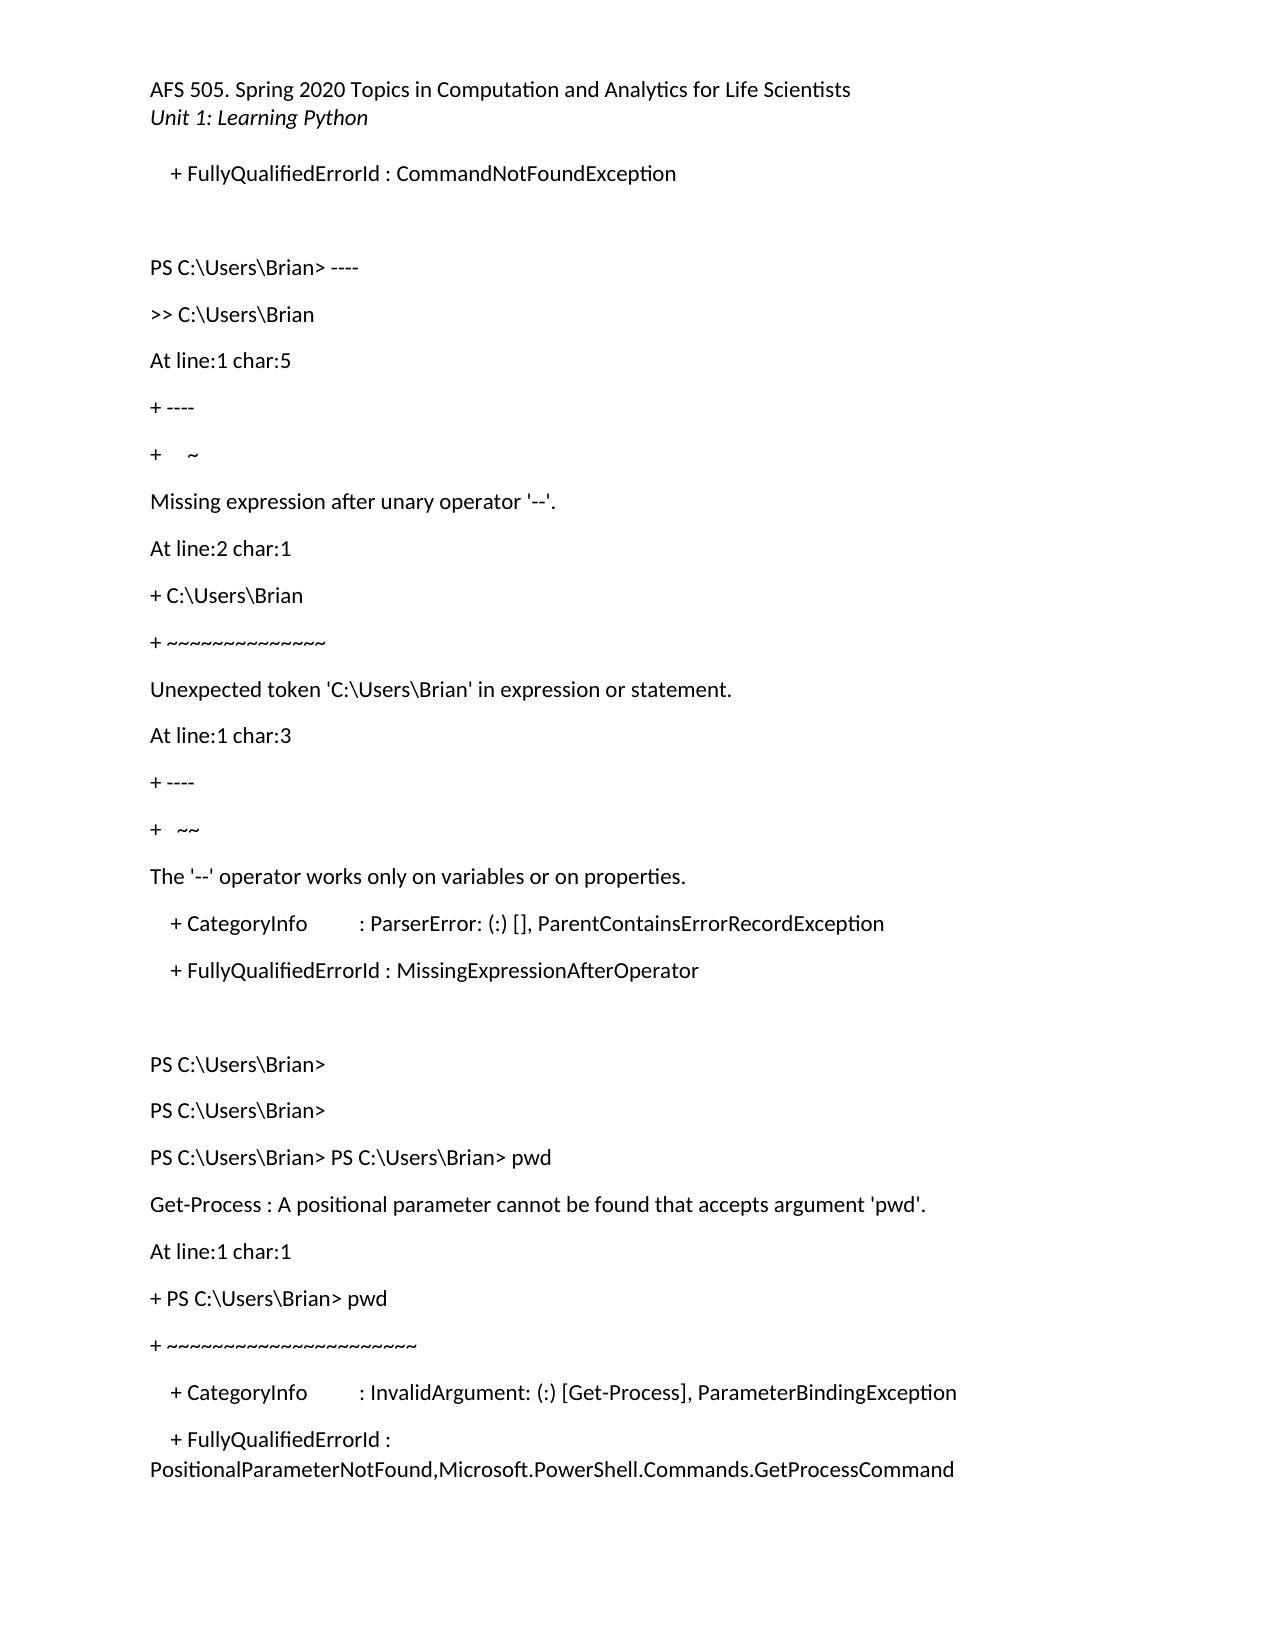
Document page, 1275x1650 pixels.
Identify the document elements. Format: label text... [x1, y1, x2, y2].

text + ~ [150, 440, 1125, 468]
text The '--' operator works only on variables or on properties. [150, 862, 1125, 890]
text + ---- [150, 768, 1125, 796]
text Missing expression after unary operator '--'. [150, 487, 1125, 515]
text + C:\Users\Brian [150, 581, 1125, 609]
text PS C:\Users\Brian> [150, 1097, 1125, 1124]
text + ---- [150, 393, 1125, 421]
text + ~~ [150, 815, 1125, 843]
text At line:2 char:1 [150, 534, 1125, 562]
text At line:1 char:5 [150, 347, 1125, 374]
text PS C:\Users\Brian> ---- [150, 253, 1125, 281]
text + FullyQualifiedErrorId : PositionalParameterNotFound,Microsoft.PowerShell.Commands.GetProcessCommand [150, 1425, 1125, 1483]
text + FullyQualifiedErrorId : CommandNotFoundException [150, 159, 1125, 187]
text + CategoryInfo : ParserError: (:) [], ParentContainsErrorRecordException [150, 909, 1125, 937]
text Unexpected token 'C:\Users\Brian' in expression or statement. [150, 675, 1125, 703]
text At line:1 char:3 [150, 722, 1125, 749]
text + CategoryInfo : InvalidArgument: (:) [Get-Process], ParameterBindingException [150, 1378, 1125, 1406]
text >> C:\Users\Brian [150, 300, 1125, 328]
text + ~~~~~~~~~~~~~~~~~~~~~~ [150, 1331, 1125, 1359]
text Get-Process : A positional parameter cannot be found that accepts argument 'pwd'. [150, 1190, 1125, 1218]
text PS C:\Users\Brian> PS C:\Users\Brian> pwd [150, 1143, 1125, 1171]
text + PS C:\Users\Brian> pwd [150, 1284, 1125, 1312]
text PS C:\Users\Brian> [150, 1050, 1125, 1078]
text + FullyQualifiedErrorId : MissingExpressionAfterOperator [150, 956, 1125, 984]
text At line:1 char:1 [150, 1237, 1125, 1265]
text + ~~~~~~~~~~~~~~ [150, 628, 1125, 656]
